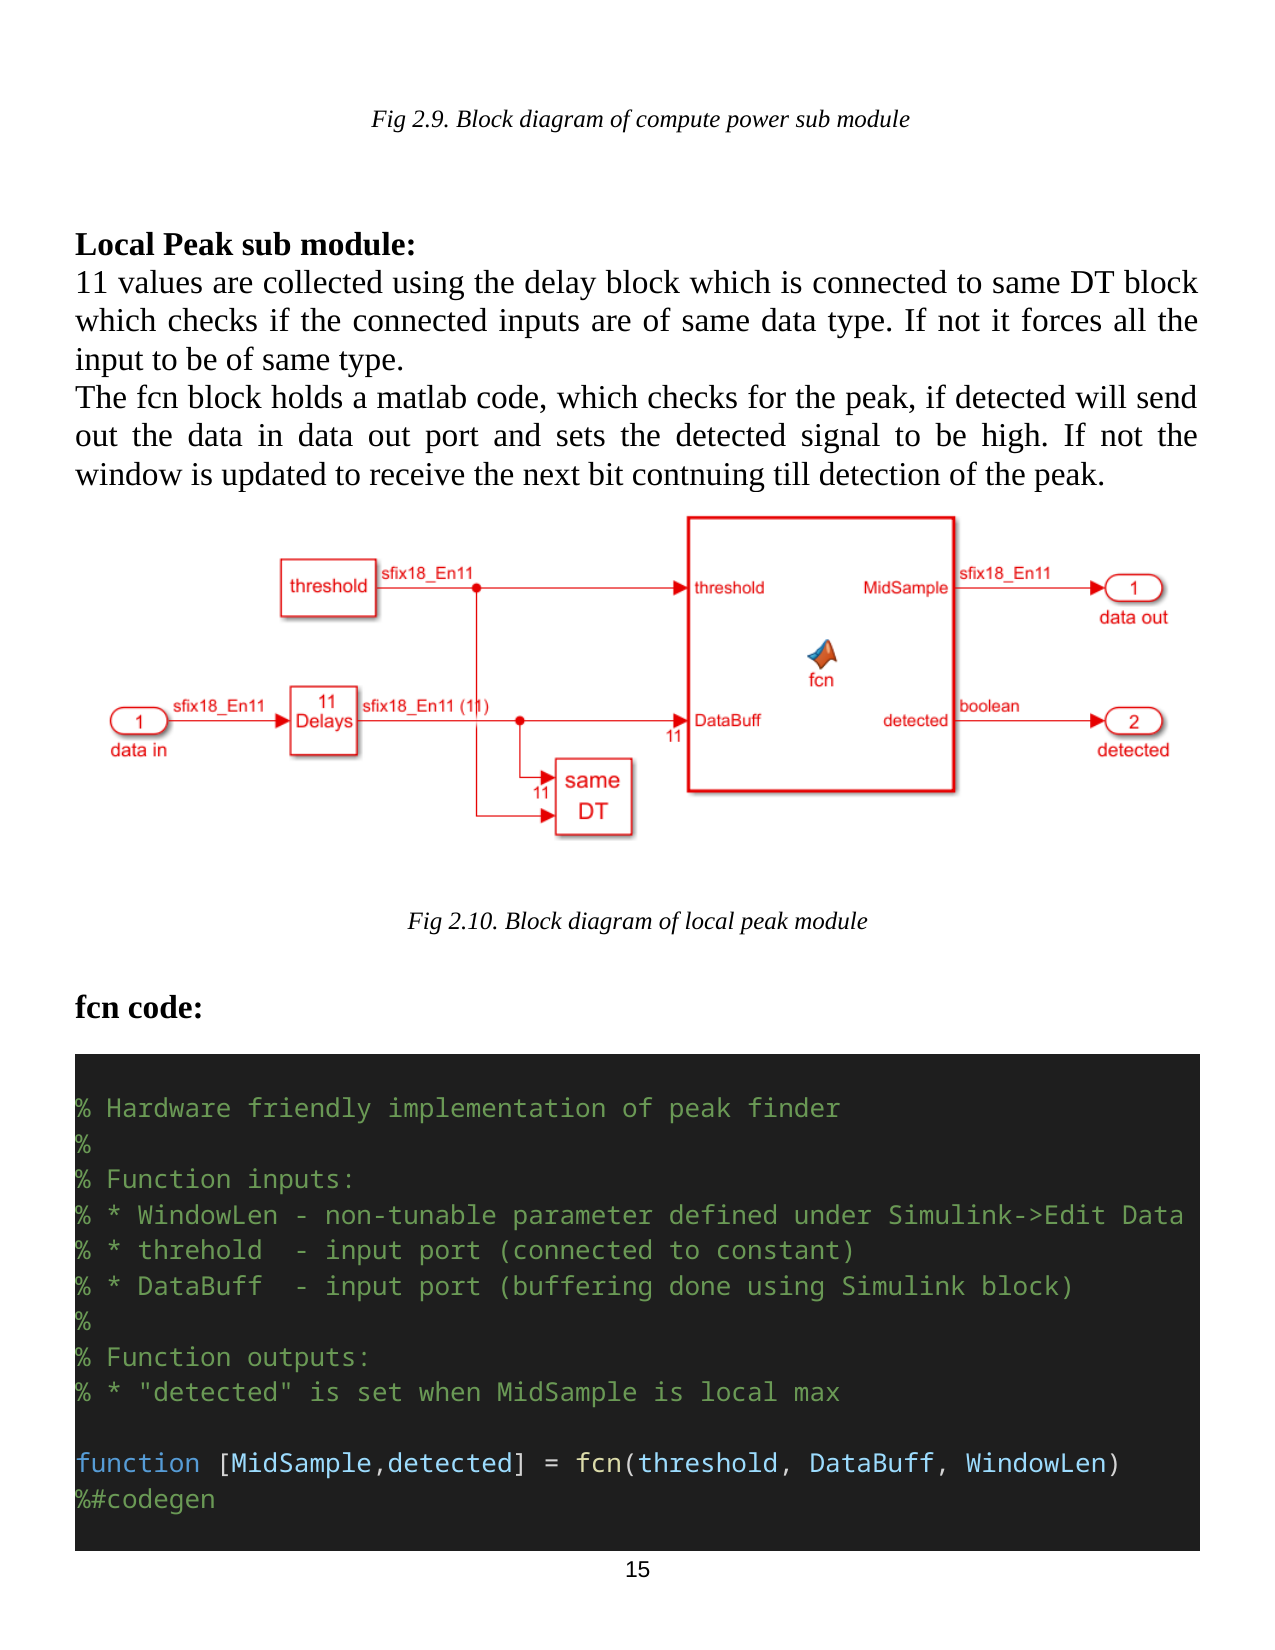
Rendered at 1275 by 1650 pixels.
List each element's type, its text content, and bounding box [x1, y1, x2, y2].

text % * WindowLen - non-tunable parameter defined under Simulink->Edit Data [75, 1196, 1200, 1232]
text function [MidSample,detected] = fcn(threshold, DataBuff, WindowLen) [75, 1445, 1200, 1480]
text % [75, 1125, 1200, 1161]
text % [75, 1303, 1200, 1338]
text fcn code: [75, 987, 1200, 1026]
text Local Peak sub module: [75, 224, 1200, 262]
text Fig 2.9. Block diagram of compute power sub module [75, 104, 1200, 133]
text % Function outputs: [75, 1338, 1200, 1374]
text %#codegen [75, 1480, 1200, 1516]
text % * "detected" is set when MidSample is local max [75, 1374, 1200, 1409]
text % Function inputs: [75, 1161, 1200, 1196]
text Fig 2.10. Block diagram of local peak module [75, 906, 1200, 935]
text % * threhold - input port (connected to constant) [75, 1232, 1200, 1267]
text % Hardware friendly implementation of peak finder [75, 1090, 1200, 1125]
picture [75, 492, 1200, 906]
text % * DataBuff - input port (buffering done using Simulink block) [75, 1267, 1200, 1303]
text The fcn block holds a matlab code, which checks for the peak, if detected will send out the data in data out port and sets the detected signal to be high. If not the window is updated to receive the next bit contnuing till detection of the peak. [75, 377, 1200, 492]
text 11 values are collected using the delay block which is connected to same DT block which checks if the connected inputs are of same data type. If not it forces all the input to be of same type. [75, 262, 1200, 377]
